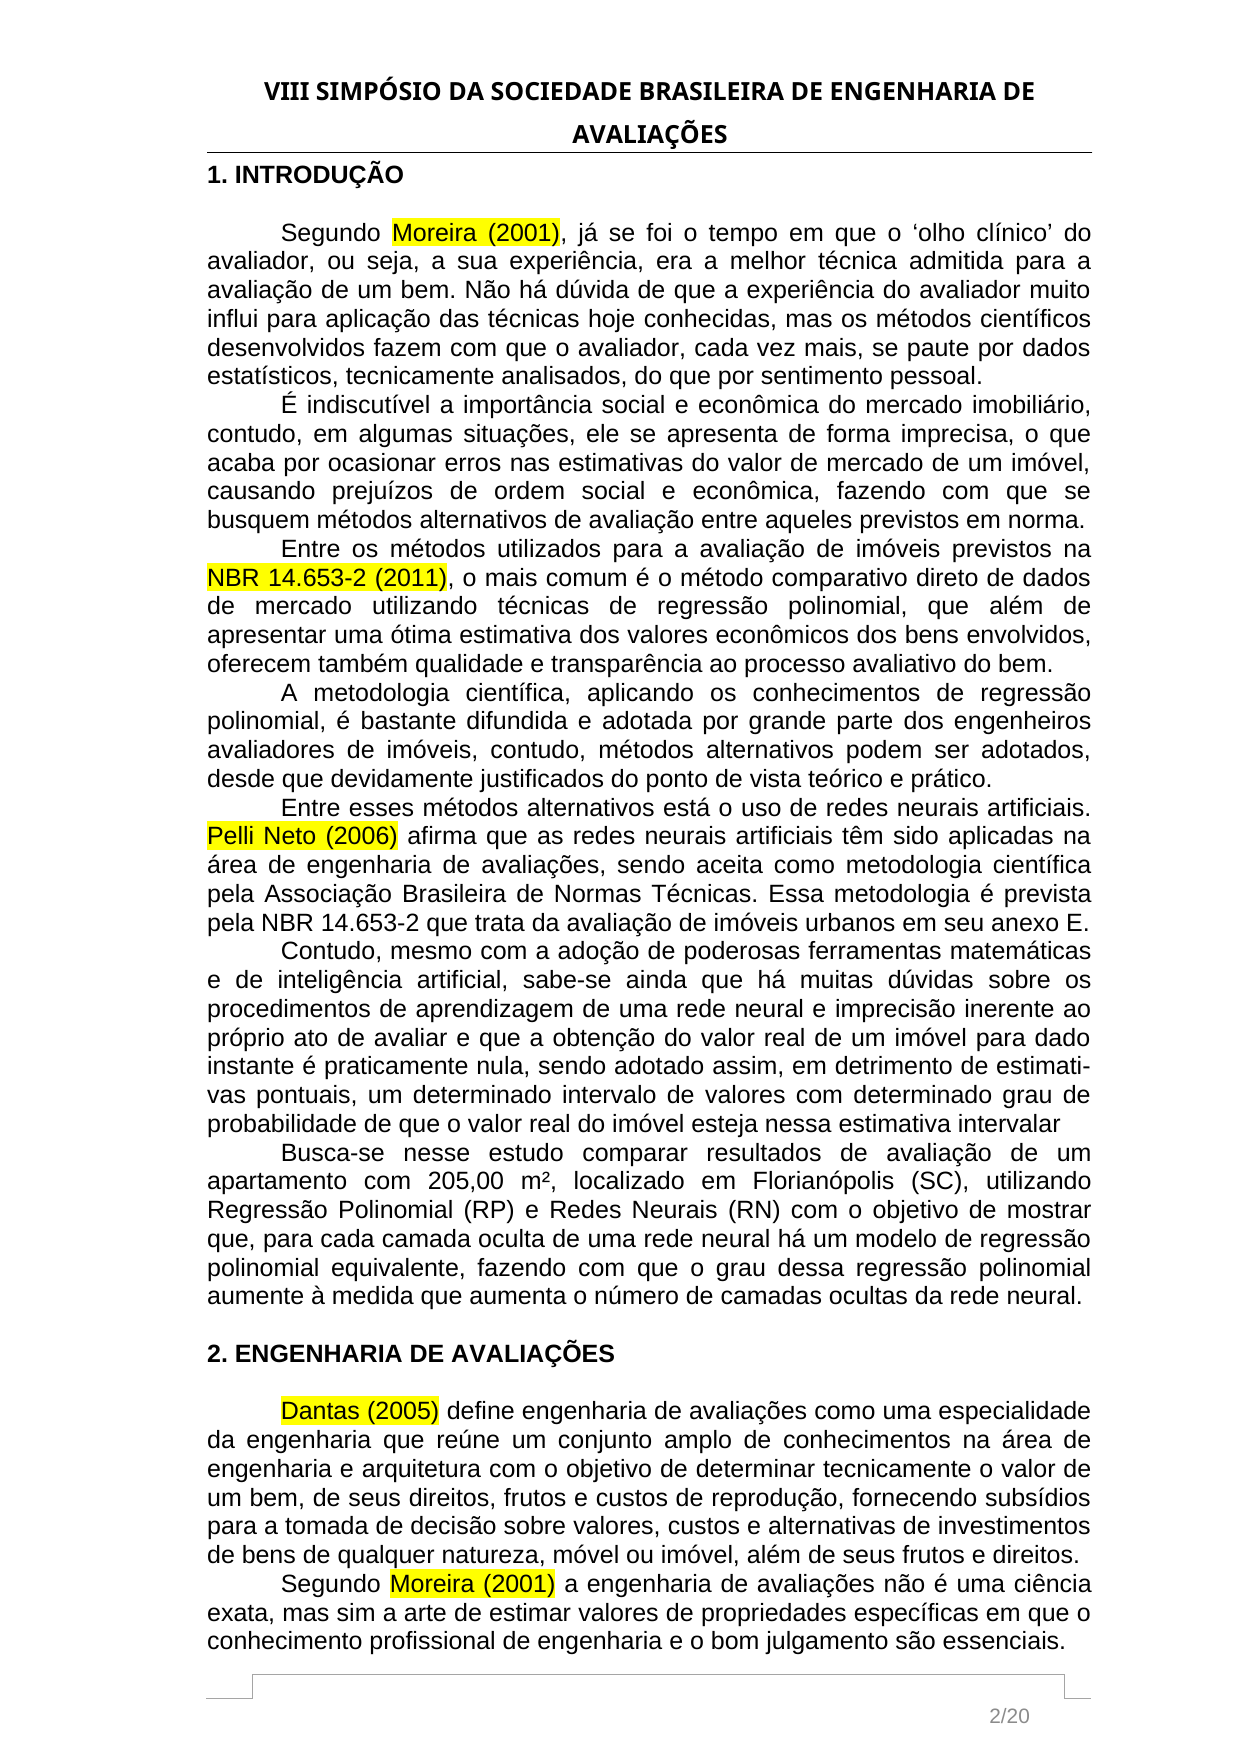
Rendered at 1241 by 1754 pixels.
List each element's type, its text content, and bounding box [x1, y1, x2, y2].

text 2. ENGENHARIA DE AVALIAÇÕES [207, 1339, 1092, 1368]
text Segundo Moreira (2001) a engenharia de avaliações não é uma ciência exata, mas sim a arte de estimar valores de propriedades específicas em que o conhecimento profissional de engenharia e o bom julgamento são essenciais. [207, 1569, 1092, 1655]
text 1. INTRODUÇÃO [207, 160, 1092, 189]
text Entre esses métodos alternativos está o uso de redes neurais artificiais. Pelli Neto (2006) afirma que as redes neurais artificiais têm sido aplicadas na área de engenharia de avaliações, sendo aceita como metodologia científica pela Associação Brasileira de Normas Técnicas. Essa metodologia é prevista pela NBR 14.653-2 que trata da avaliação de imóveis urbanos em seu anexo E. [207, 793, 1092, 936]
text Contudo, mesmo com a adoção de poderosas ferramentas matemáticas e de inteligência artificial, sabe-se ainda que há muitas dúvidas sobre os procedimentos de aprendizagem de uma rede neural e imprecisão inerente ao próprio ato de avaliar e que a obtenção do valor real de um imóvel para dado instante é praticamente nula, sendo adotado assim, em detrimento de estimati-vas pontuais, um determinado intervalo de valores com determinado grau de probabilidade de que o valor real do imóvel esteja nessa estimativa intervalar [207, 936, 1092, 1138]
text Busca-se nesse estudo comparar resultados de avaliação de um apartamento com 205,00 m², localizado em Florianópolis (SC), utilizando Regressão Polinomial (RP) e Redes Neurais (RN) com o objetivo de mostrar que, para cada camada oculta de uma rede neural há um modelo de regressão polinomial equivalente, fazendo com que o grau dessa regressão polinomial aumente à medida que aumenta o número de camadas ocultas da rede neural. [207, 1138, 1092, 1310]
text É indiscutível a importância social e econômica do mercado imobiliário, contudo, em algumas situações, ele se apresenta de forma imprecisa, o que acaba por ocasionar erros nas estimativas do valor de mercado de um imóvel, causando prejuízos de ordem social e econômica, fazendo com que se busquem métodos alternativos de avaliação entre aqueles previstos em norma. [207, 390, 1092, 534]
text Dantas (2005) define engenharia de avaliações como uma especialidade da engenharia que reúne um conjunto amplo de conhecimentos na área de engenharia e arquitetura com o objetivo de determinar tecnicamente o valor de um bem, de seus direitos, frutos e custos de reprodução, fornecendo subsídios para a tomada de decisão sobre valores, custos e alternativas de investimentos de bens de qualquer natureza, móvel ou imóvel, além de seus frutos e direitos. [207, 1396, 1092, 1569]
text A metodologia científica, aplicando os conhecimentos de regressão polinomial, é bastante difundida e adotada por grande parte dos engenheiros avaliadores de imóveis, contudo, métodos alternativos podem ser adotados, desde que devidamente justificados do ponto de vista teórico e prático. [207, 678, 1092, 793]
text Segundo Moreira (2001), já se foi o tempo em que o ‘olho clínico’ do avaliador, ou seja, a sua experiência, era a melhor técnica admitida para a avaliação de um bem. Não há dúvida de que a experiência do avaliador muito influi para aplicação das técnicas hoje conhecidas, mas os métodos científicos desenvolvidos fazem com que o avaliador, cada vez mais, se paute por dados estatísticos, tecnicamente analisados, do que por sentimento pessoal. [207, 218, 1092, 390]
text Entre os métodos utilizados para a avaliação de imóveis previstos na NBR 14.653-2 (2011), o mais comum é o método comparativo direto de dados de mercado utilizando técnicas de regressão polinomial, que além de apresentar uma ótima estimativa dos valores econômicos dos bens envolvidos, oferecem também qualidade e transparência ao processo avaliativo do bem. [207, 534, 1092, 678]
